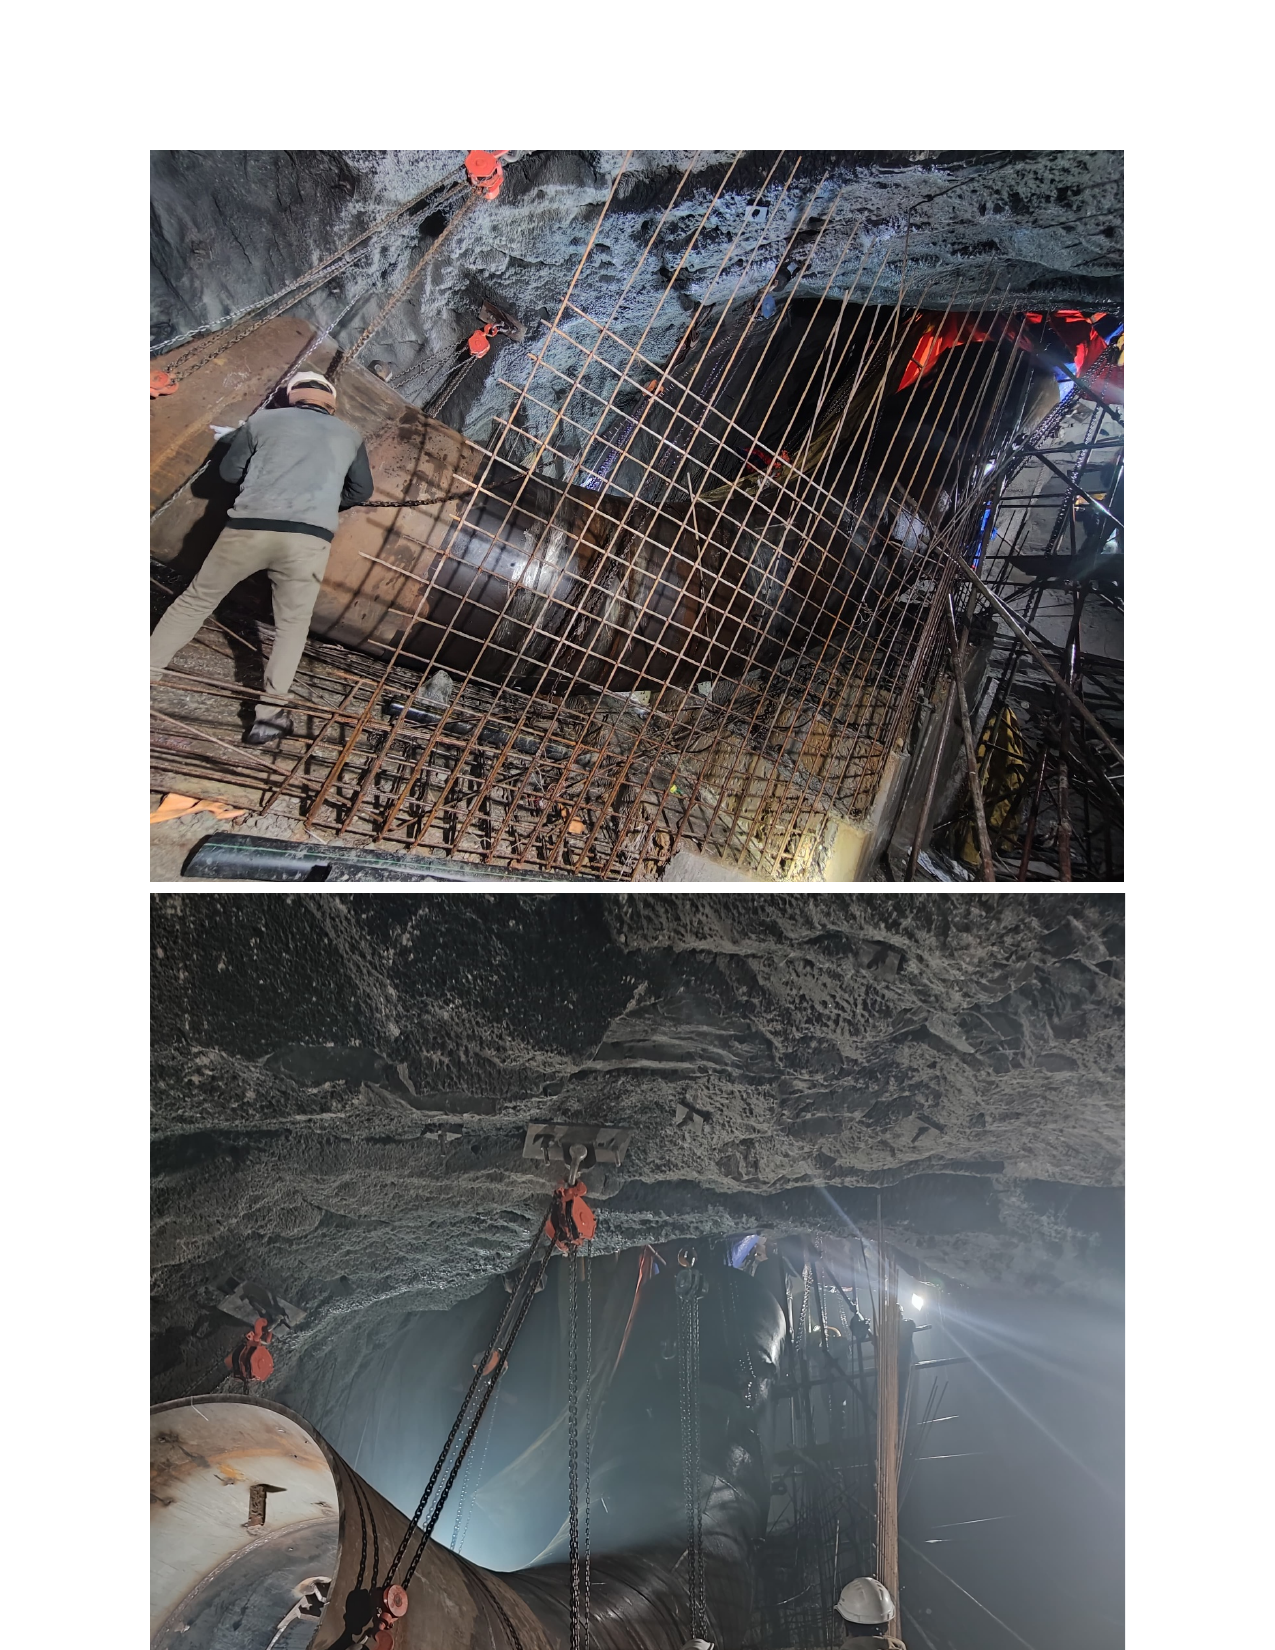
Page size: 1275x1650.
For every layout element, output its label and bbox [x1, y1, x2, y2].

picture [150, 150, 1124, 882]
picture [150, 893, 1125, 1650]
